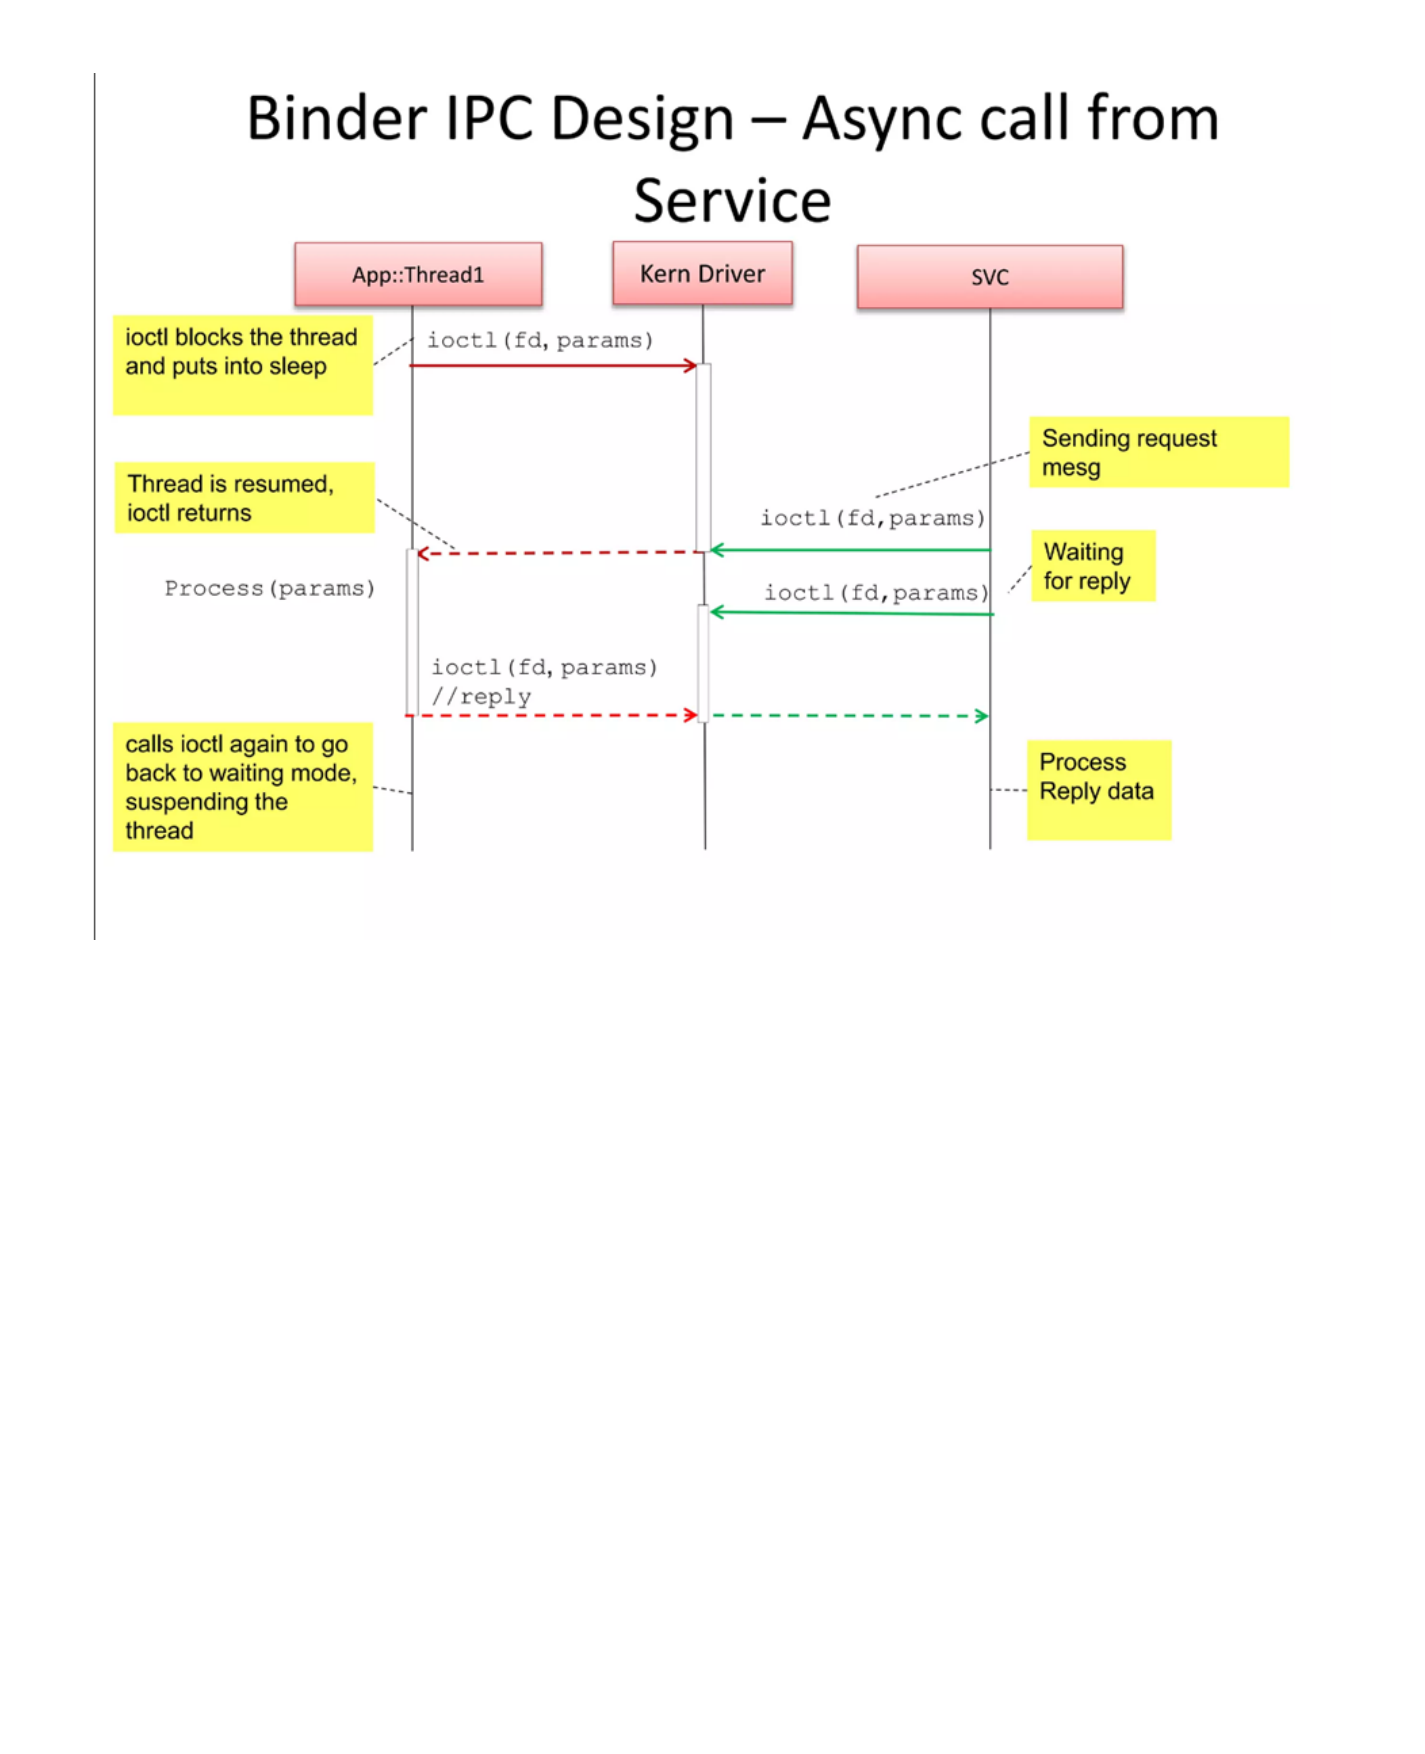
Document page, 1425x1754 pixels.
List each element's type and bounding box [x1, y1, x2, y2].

picture [93, 73, 1332, 940]
